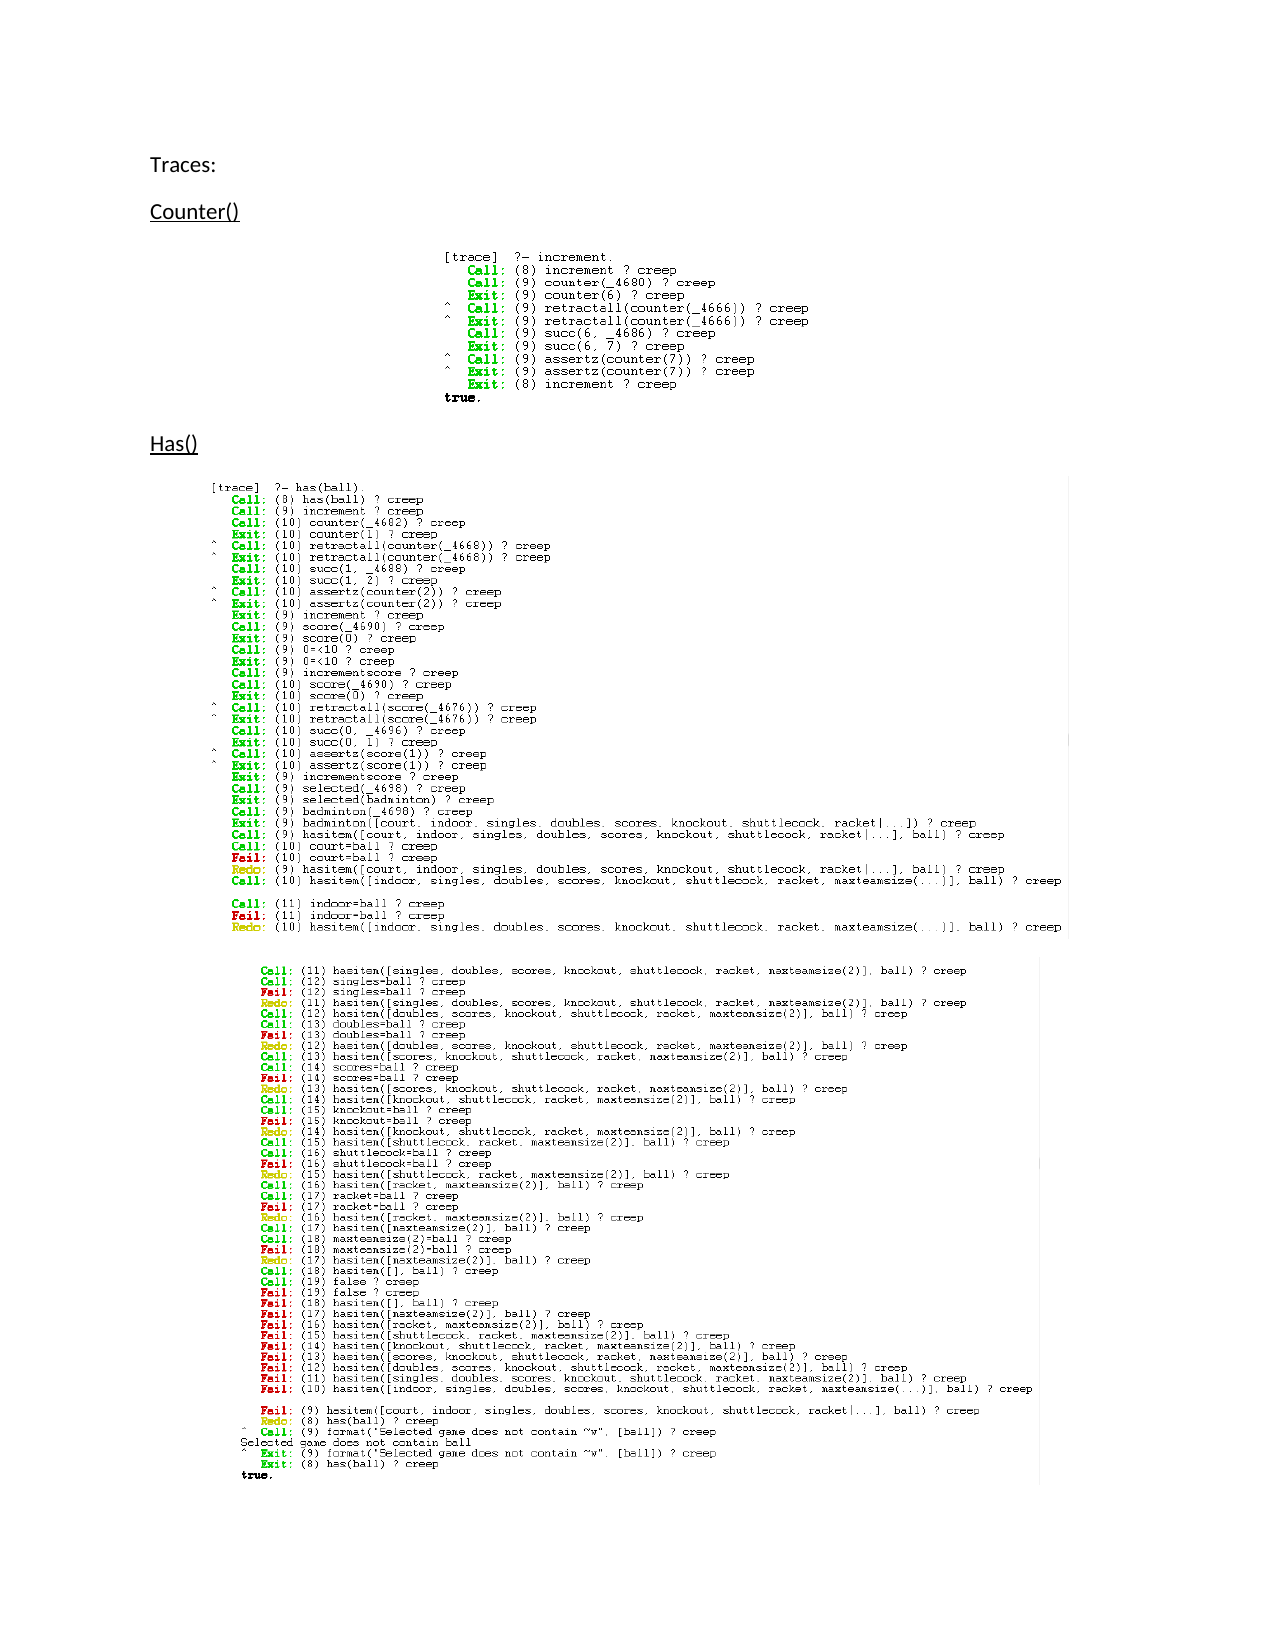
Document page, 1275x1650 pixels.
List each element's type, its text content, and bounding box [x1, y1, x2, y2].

picture [235, 957, 1040, 1485]
picture [442, 243, 833, 411]
text Traces: [150, 150, 1125, 178]
text Counter() [150, 197, 1125, 225]
text Has() [150, 429, 1125, 457]
picture [206, 476, 1069, 939]
